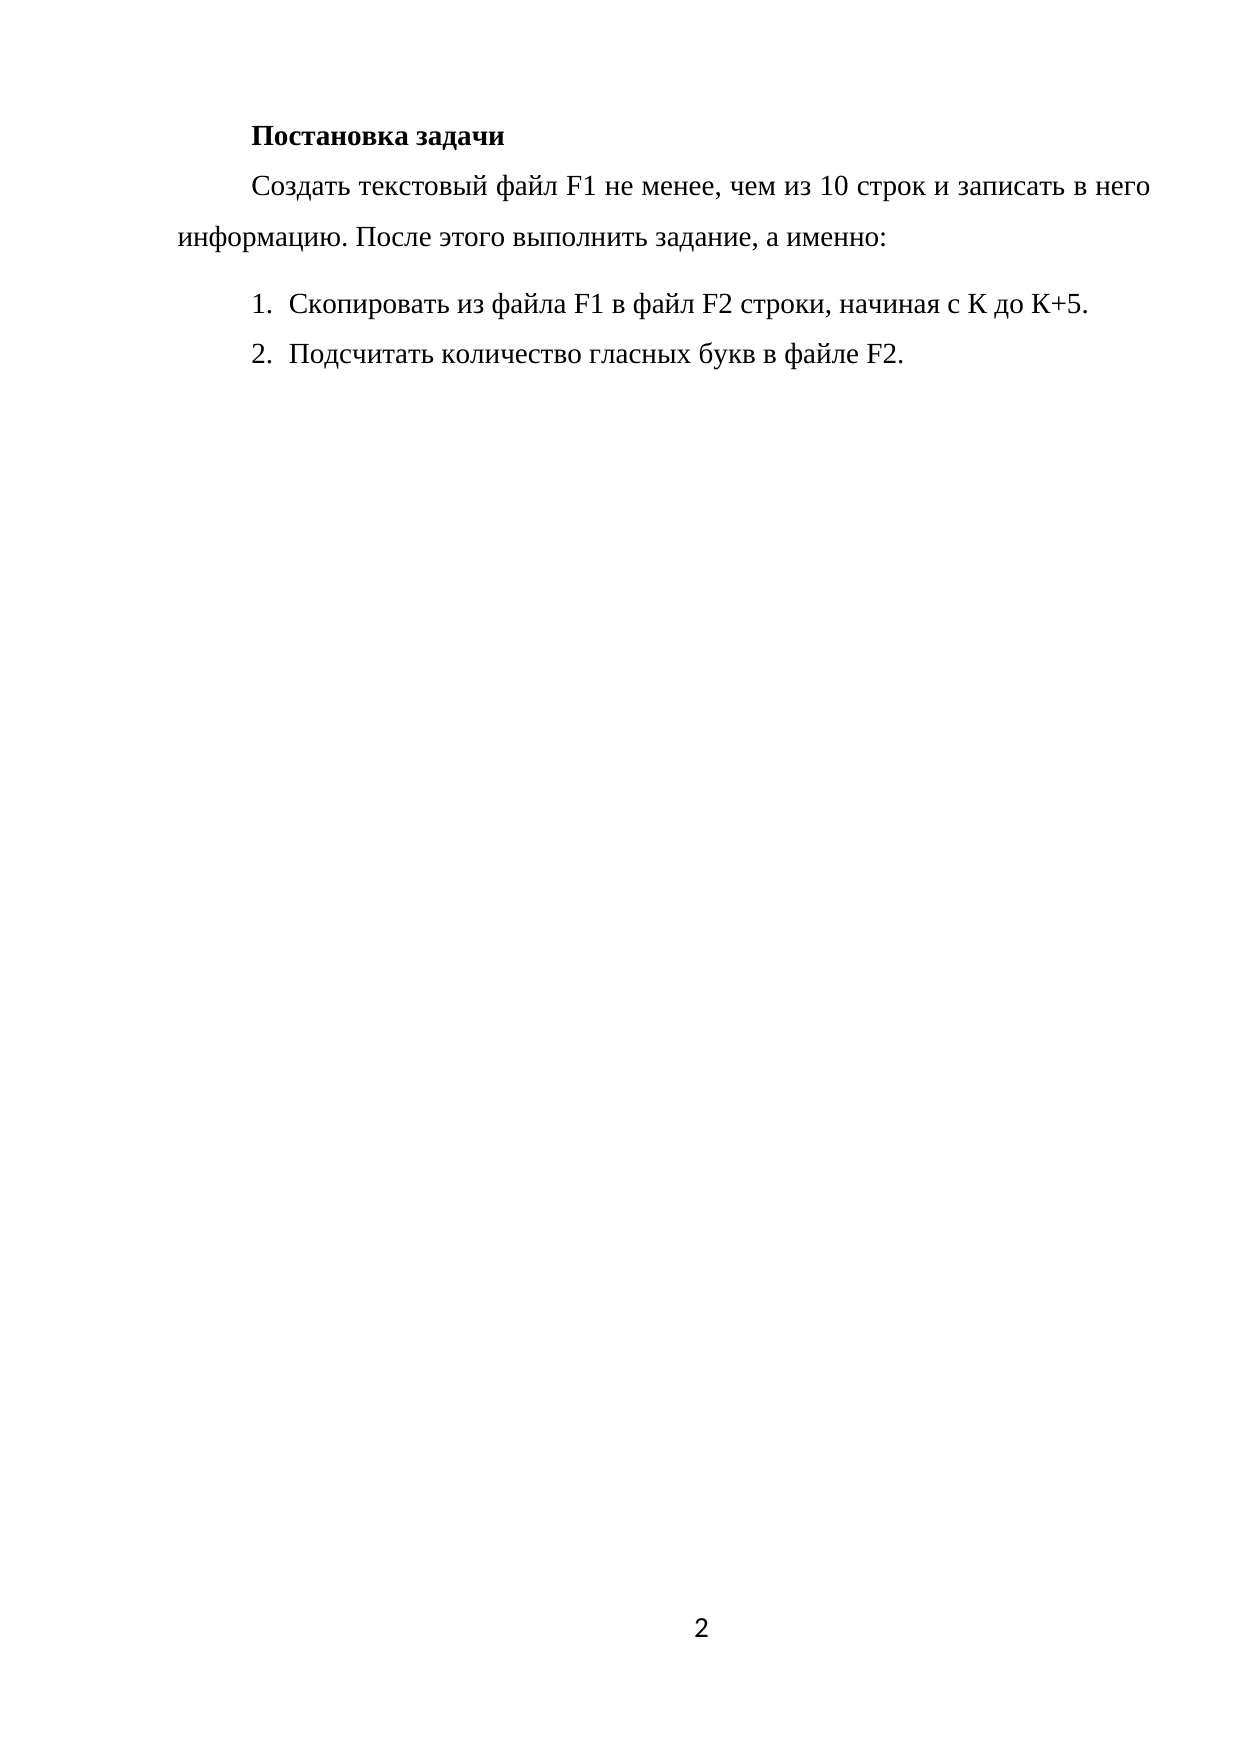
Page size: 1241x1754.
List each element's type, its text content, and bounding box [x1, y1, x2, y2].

text Создать текстовый файл F1 не менее, чем из 10 строк и записать в него информацию. После этого выполнить задание, а именно: [177, 168, 1152, 252]
list Скопировать из файла F1 в файл F2 строки, начиная с К до К+5. [251, 286, 1152, 319]
text Постановка задачи [177, 118, 1152, 152]
list Подсчитать количество гласных букв в файле F2. [251, 336, 1152, 369]
